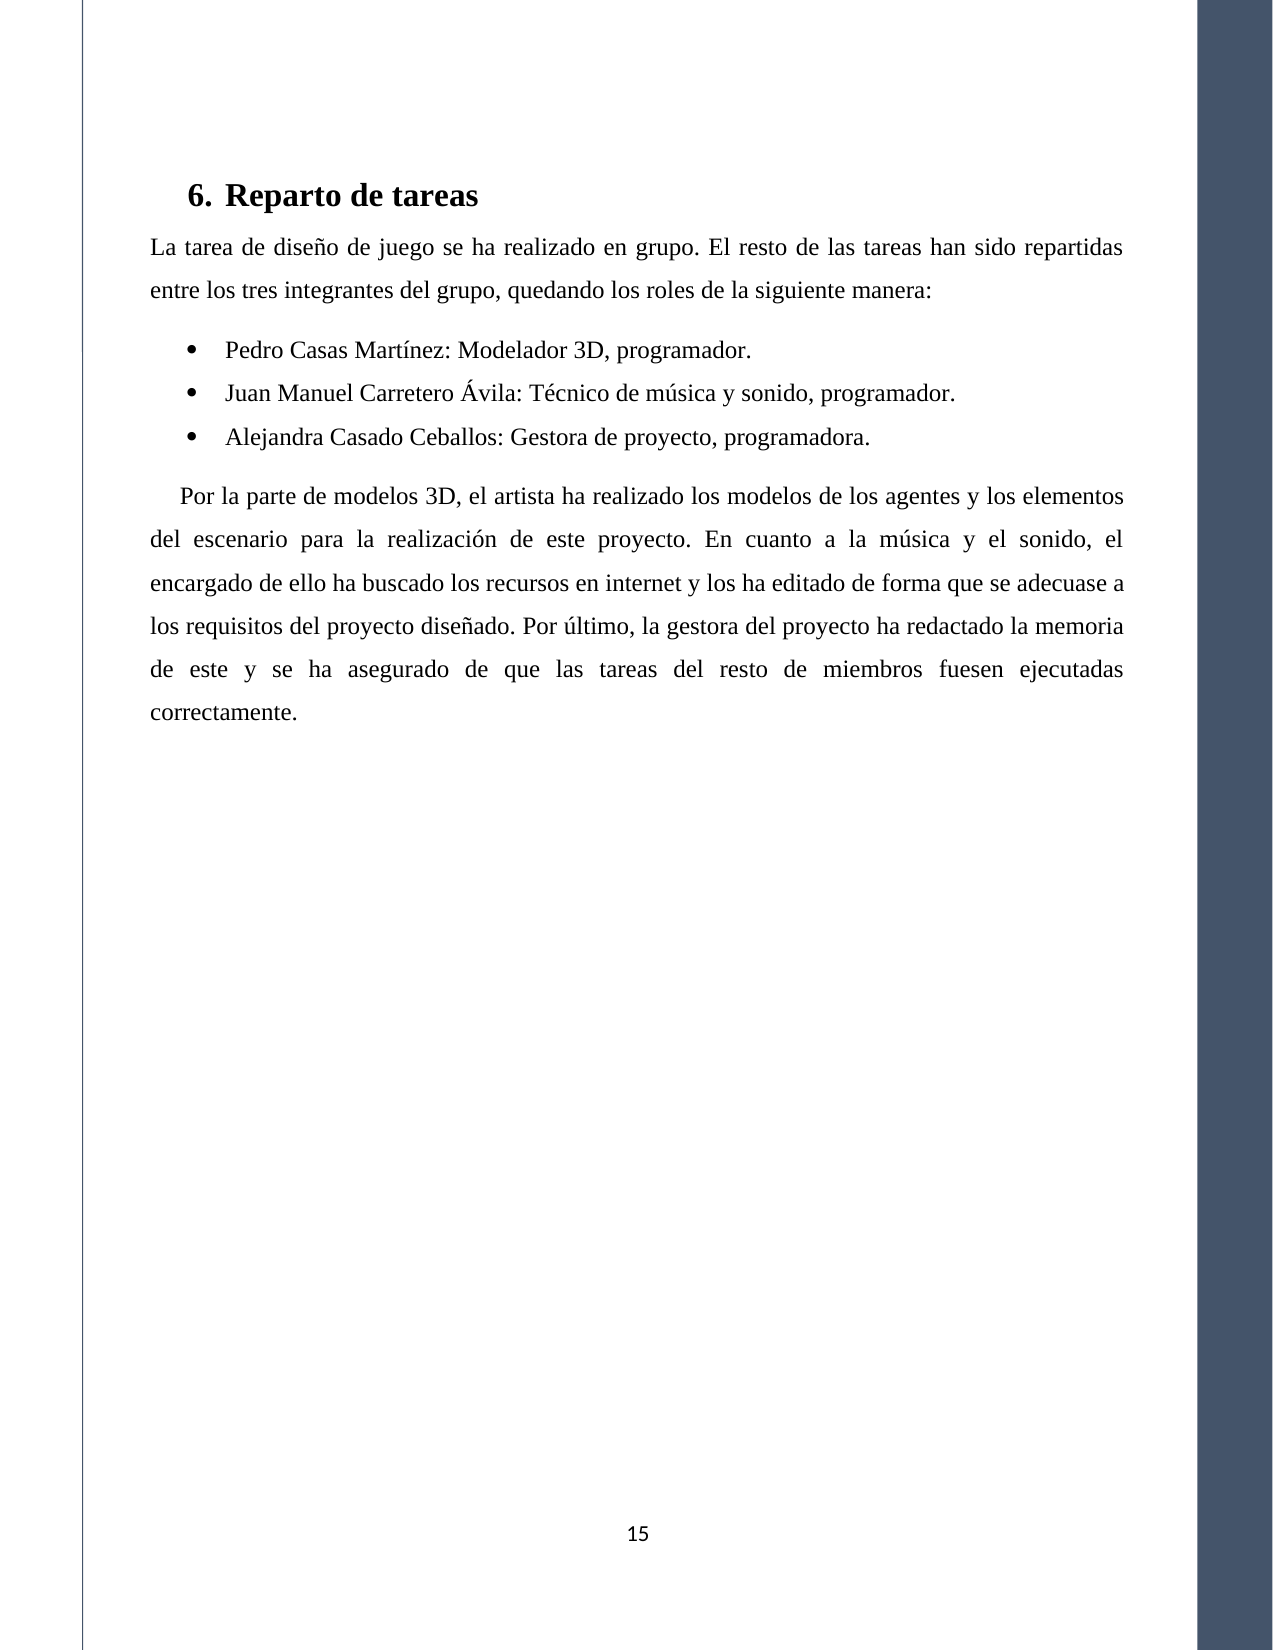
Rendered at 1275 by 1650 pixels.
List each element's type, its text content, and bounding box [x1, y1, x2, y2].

list Pedro Casas Martínez: Modelador 3D, programador. [187, 335, 1125, 364]
subtitle Reparto de tareas [187, 175, 1125, 213]
list Alejandra Casado Ceballos: Gestora de proyecto, programadora. [187, 422, 1125, 450]
list Juan Manuel Carretero Ávila: Técnico de música y sonido, programador. [187, 378, 1125, 407]
text La tarea de diseño de juego se ha realizado en grupo. El resto de las tareas han sido repartidas entre los tres integrantes del grupo, quedando los roles de la siguiente manera: [150, 232, 1125, 304]
text Por la parte de modelos 3D, el artista ha realizado los modelos de los agentes y los elementos del escenario para la realización de este proyecto. En cuanto a la música y el sonido, el encargado de ello ha buscado los recursos en internet y los ha editado de forma que se adecuase a los requisitos del proyecto diseñado. Por último, la gestora del proyecto ha redactado la memoria de este y se ha asegurado de que las tareas del resto de miembros fuesen ejecutadas correctamente. [150, 481, 1125, 726]
